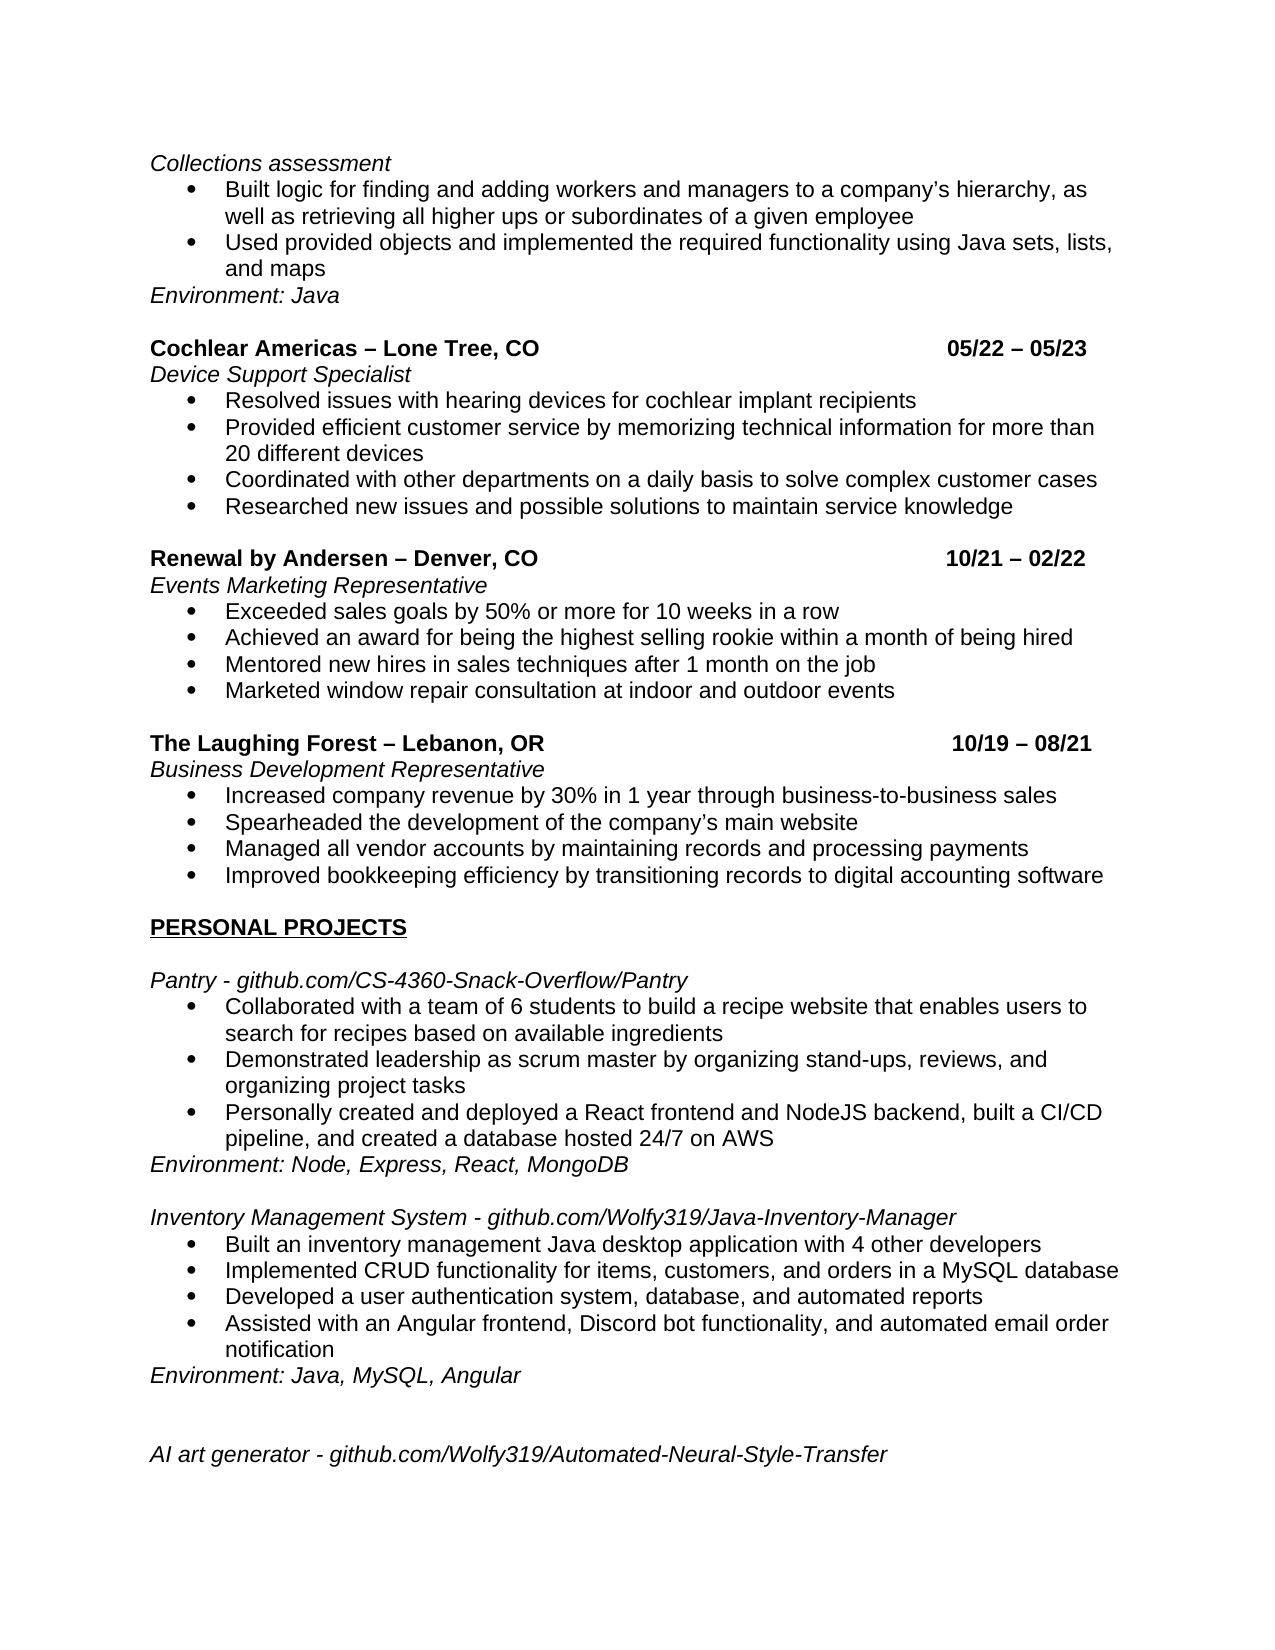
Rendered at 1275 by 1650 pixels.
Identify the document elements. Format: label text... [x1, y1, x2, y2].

text Environment: Java [150, 282, 1125, 308]
text Events Marketing Representative [150, 572, 1125, 598]
list Collaborated with a team of 6 students to build a recipe website that enables users to search for recipes based on available ingredients [187, 993, 1125, 1046]
list Achieved an award for being the highest selling rookie within a month of being hired [187, 624, 1125, 651]
text PERSONAL PROJECTS [150, 914, 1125, 941]
list Personally created and deployed a React frontend and NodeJS backend, built a CI/CD pipeline, and created a database hosted 24/7 on AWS [187, 1099, 1125, 1151]
text Collections assessment [150, 150, 1125, 176]
list Used provided objects and implemented the required functionality using Java sets, lists, and maps [187, 229, 1125, 282]
list Implemented CRUD functionality for items, customers, and orders in a MySQL database [187, 1257, 1125, 1283]
list Provided efficient customer service by memorizing technical information for more than 20 different devices [187, 413, 1125, 466]
text The Laughing Forest – Lebanon, OR 10/19 – 08/21 [150, 730, 1125, 756]
list Increased company revenue by 30% in 1 year through business-to-business sales [187, 782, 1125, 809]
list Resolved issues with hearing devices for cochlear implant recipients [187, 387, 1125, 413]
list Exceeded sales goals by 50% or more for 10 weeks in a row [187, 598, 1125, 624]
list Built logic for finding and adding workers and managers to a company’s hierarchy, as well as retrieving all higher ups or subordinates of a given employee [187, 176, 1125, 229]
text Cochlear Americas – Lone Tree, CO 05/22 – 05/23 [150, 334, 1125, 361]
text Business Development Representative [150, 756, 1125, 782]
list Spearheaded the development of the company’s main website [187, 809, 1125, 835]
list Researched new issues and possible solutions to maintain service knowledge [187, 493, 1125, 519]
text Device Support Specialist [150, 361, 1125, 387]
list Mentored new hires in sales techniques after 1 month on the job [187, 651, 1125, 677]
list Assisted with an Angular frontend, Discord bot functionality, and automated email order notification [187, 1309, 1125, 1362]
text Pantry - github.com/CS-4360-Snack-Overflow/Pantry [150, 967, 1125, 993]
list Improved bookkeeping efficiency by transitioning records to digital accounting software [187, 862, 1125, 888]
text Environment: Java, MySQL, Angular [150, 1362, 1125, 1389]
text Inventory Management System - github.com/Wolfy319/Java-Inventory-Manager [150, 1204, 1125, 1231]
text AI art generator - github.com/Wolfy319/Automated-Neural-Style-Transfer [150, 1441, 1125, 1468]
list Demonstrated leadership as scrum master by organizing stand-ups, reviews, and organizing project tasks [187, 1046, 1125, 1099]
text Environment: Node, Express, React, MongoDB [150, 1151, 1125, 1178]
list Marketed window repair consultation at indoor and outdoor events [187, 677, 1125, 703]
list Built an inventory management Java desktop application with 4 other developers [187, 1231, 1125, 1257]
list Managed all vendor accounts by maintaining records and processing payments [187, 835, 1125, 862]
text Renewal by Andersen – Denver, CO 10/21 – 02/22 [150, 545, 1125, 572]
list Developed a user authentication system, database, and automated reports [187, 1283, 1125, 1309]
list Coordinated with other departments on a daily basis to solve complex customer cases [187, 466, 1125, 493]
